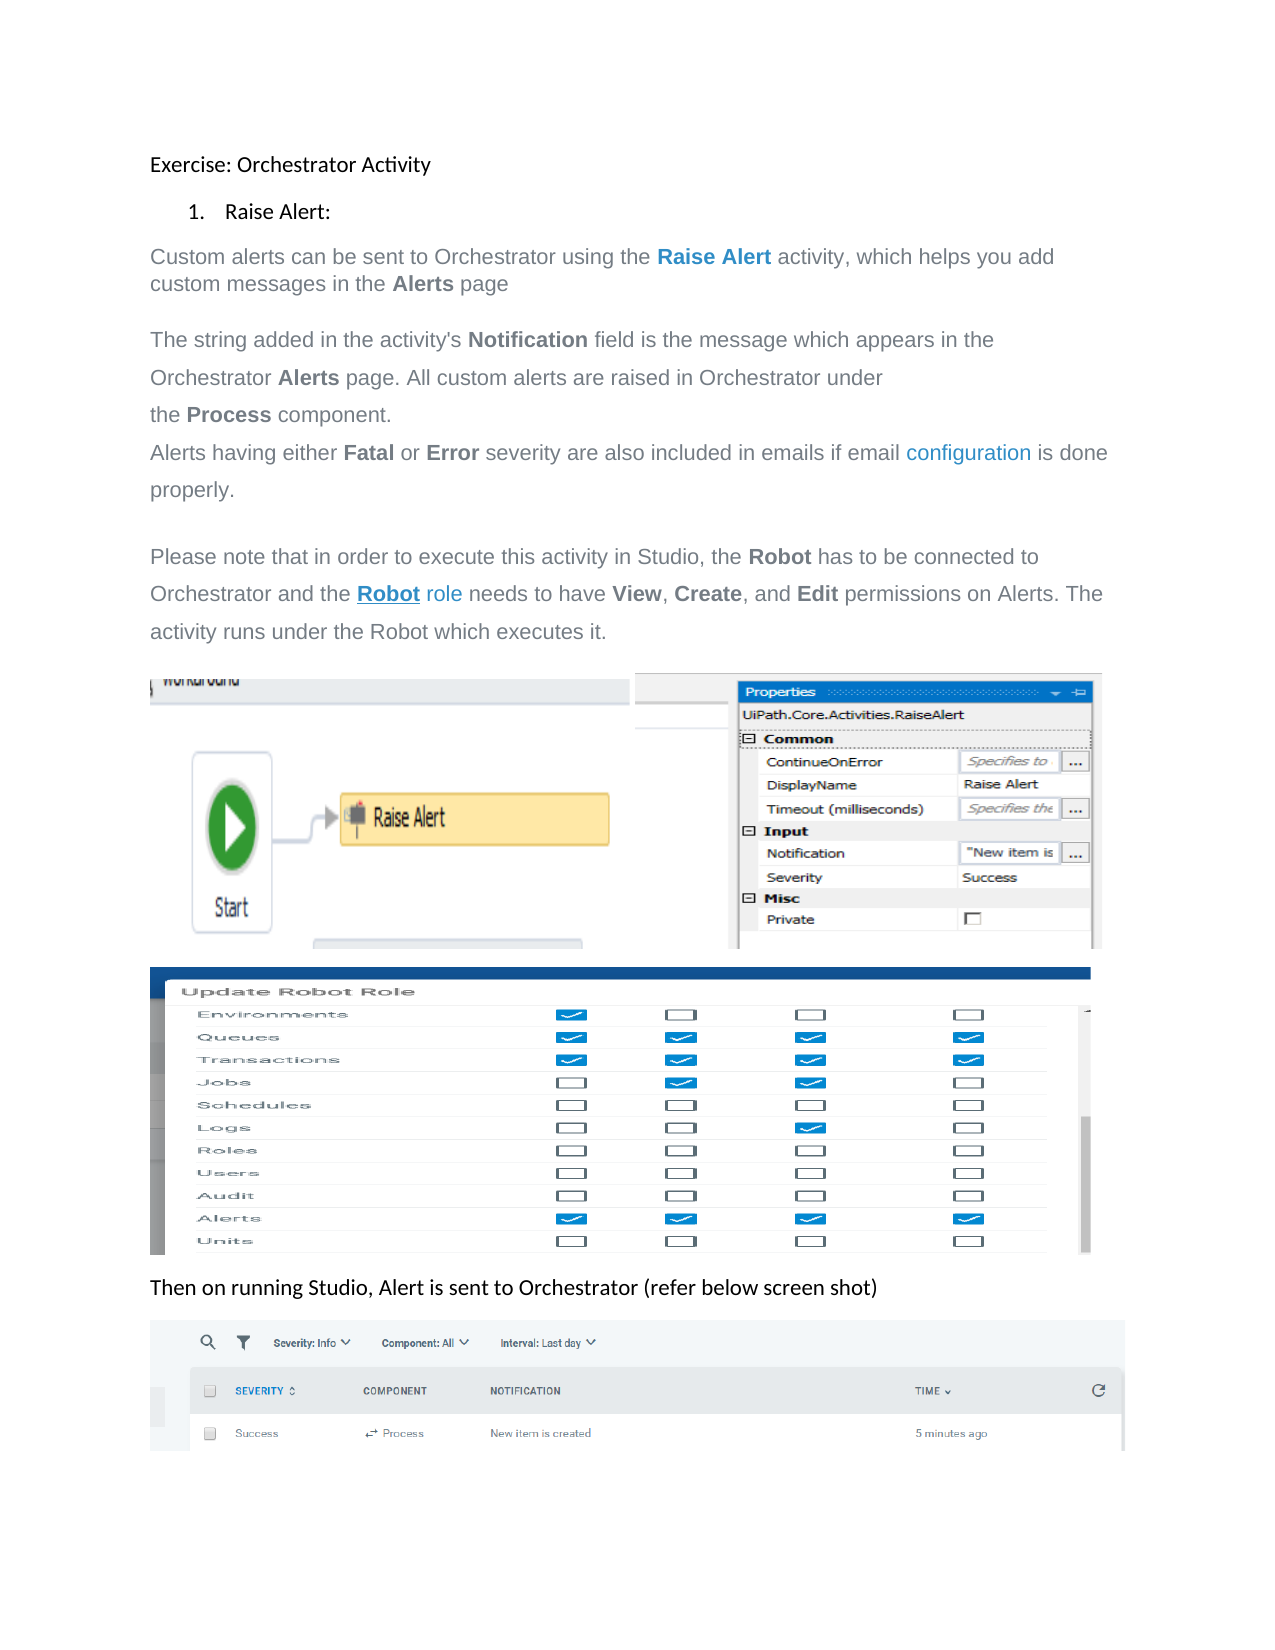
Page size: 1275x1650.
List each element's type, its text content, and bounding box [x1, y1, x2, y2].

list Raise Alert: [187, 197, 1125, 225]
text Exercise: Orchestrator Activity [150, 150, 1125, 178]
picture [150, 679, 630, 949]
text Then on running Studio, Alert is sent to Orchestrator (refer below screen shot) [150, 1273, 1125, 1301]
text The string added in the activity's Notification field is the message which appears in the Orchestrator Alerts page. All custom alerts are raised in Orchestrator under the Process component. Alerts having either Fatal or Error severity are also included in emails if email configuration is done properly. [150, 315, 1125, 502]
text Custom alerts can be sent to Orchestrator using the Raise Alert activity, which helps you add custom messages in the Alerts page [150, 244, 1125, 296]
picture [150, 1320, 1125, 1451]
text Please note that in order to execute this activity in Studio, the Robot has to be connected to Orchestrator and the Robot role needs to have View, Create, and Edit permissions on Alerts. The activity runs under the Robot which executes it. [150, 531, 1125, 644]
picture [150, 967, 1091, 1255]
picture [635, 673, 1103, 949]
